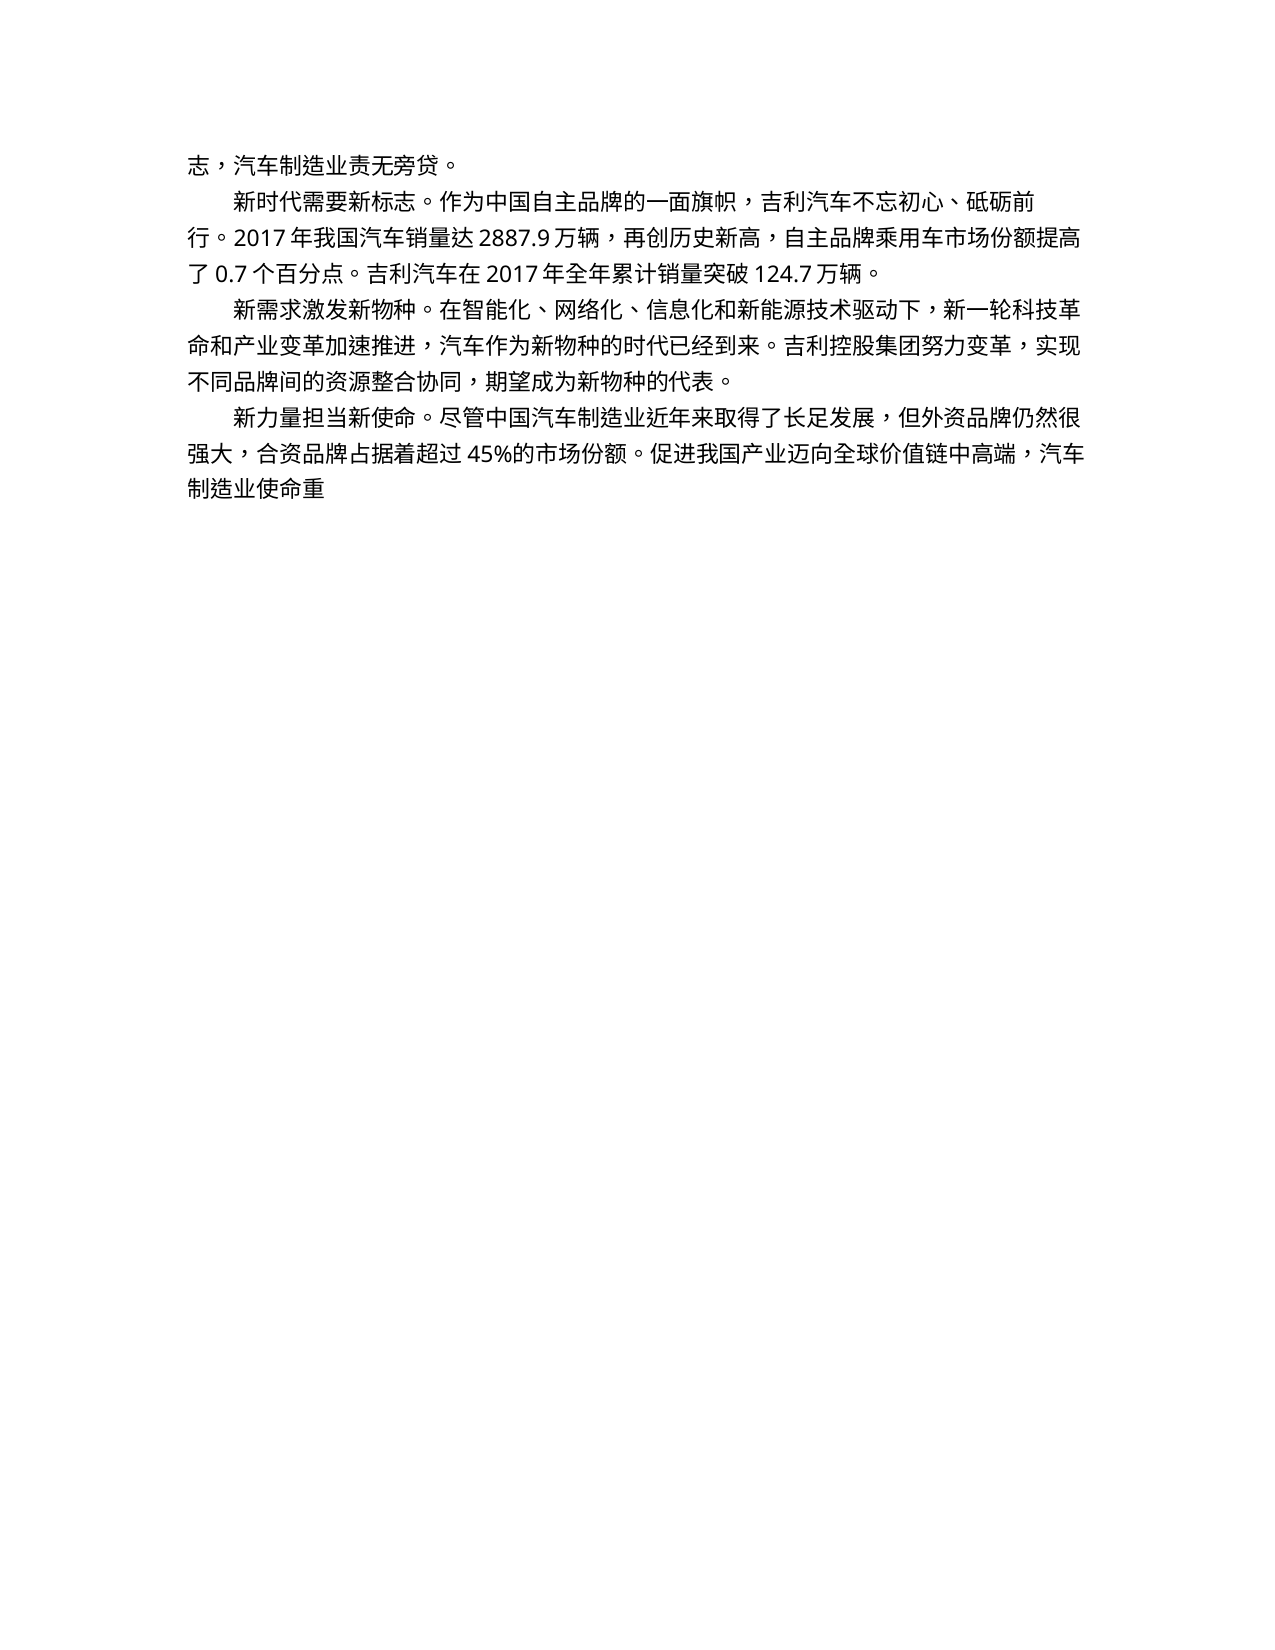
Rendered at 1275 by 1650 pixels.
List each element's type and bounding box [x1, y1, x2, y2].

text [187, 150, 1087, 505]
